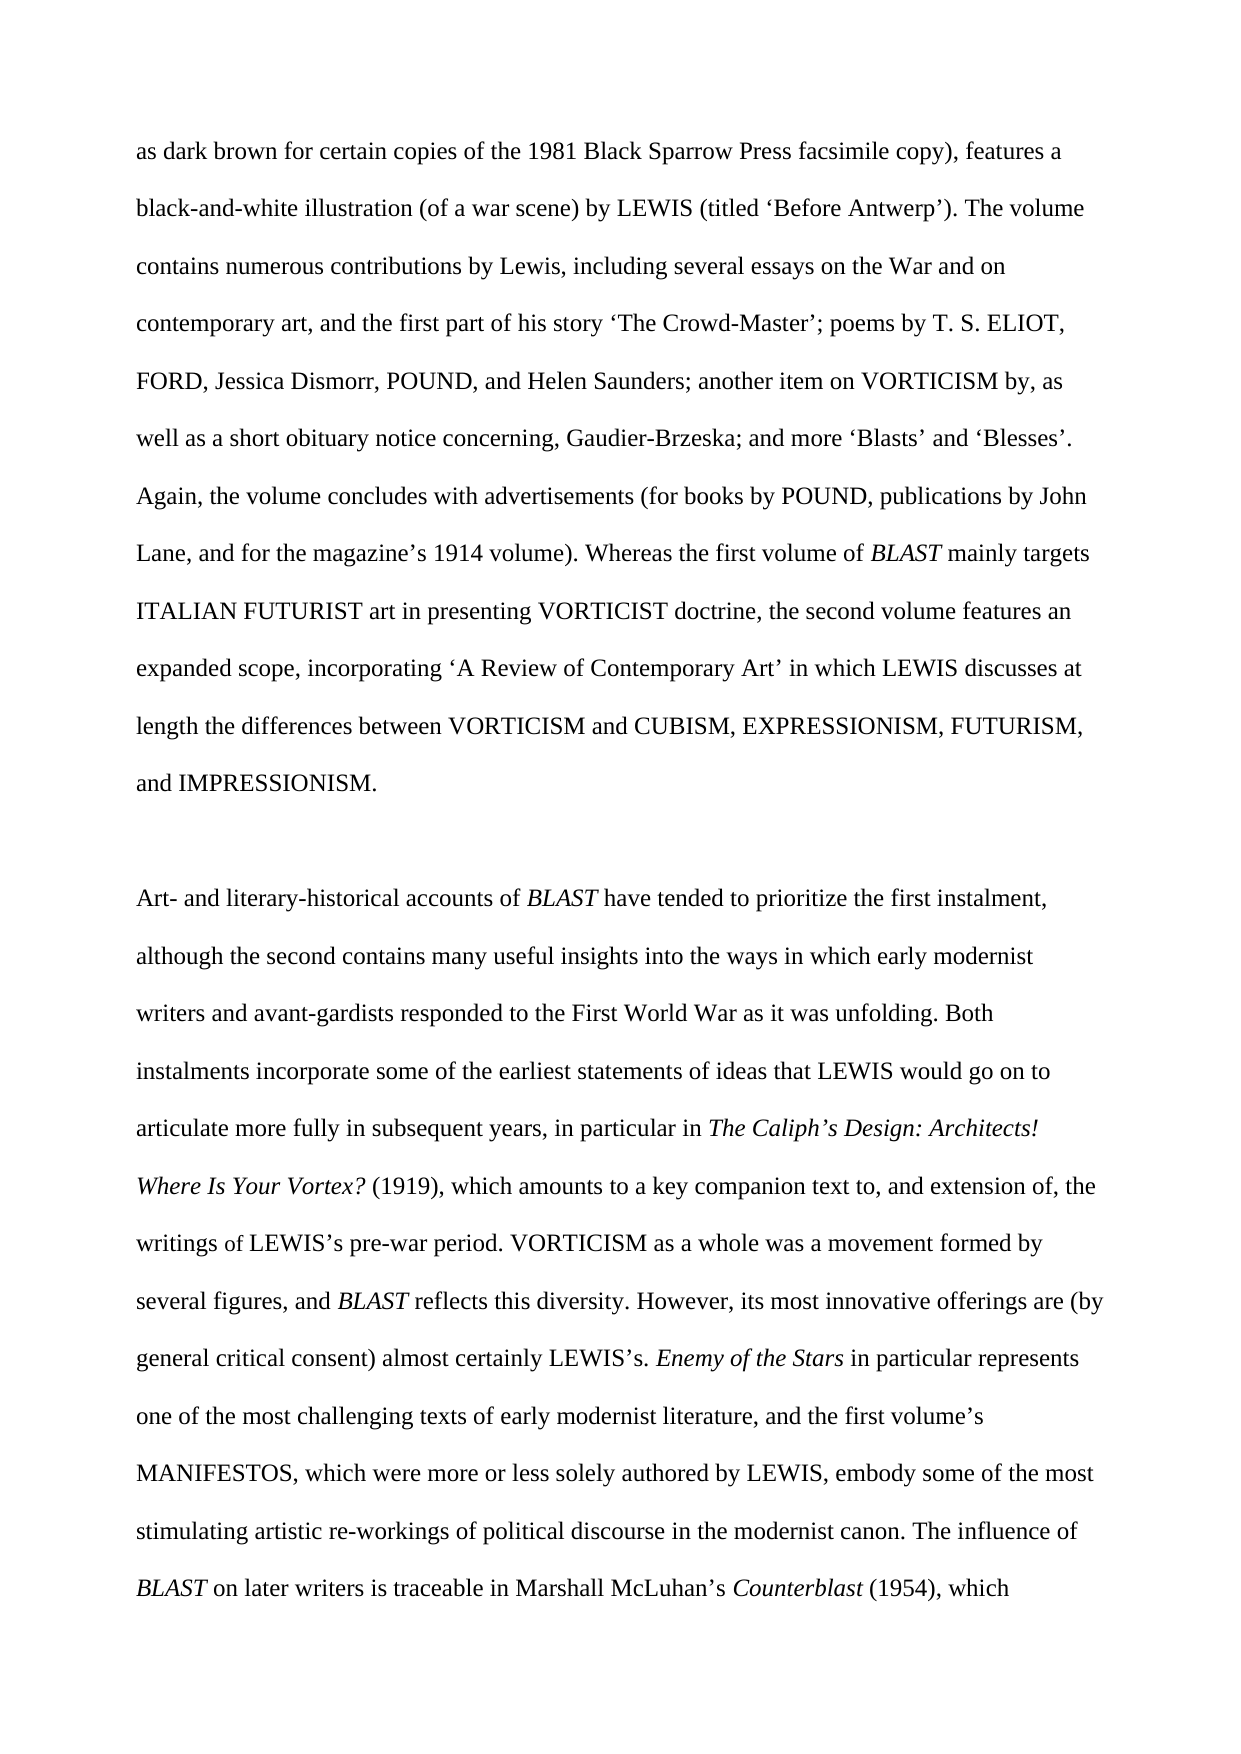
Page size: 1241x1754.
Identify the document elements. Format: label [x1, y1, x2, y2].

text [136, 136, 1104, 797]
text [136, 883, 1104, 1602]
